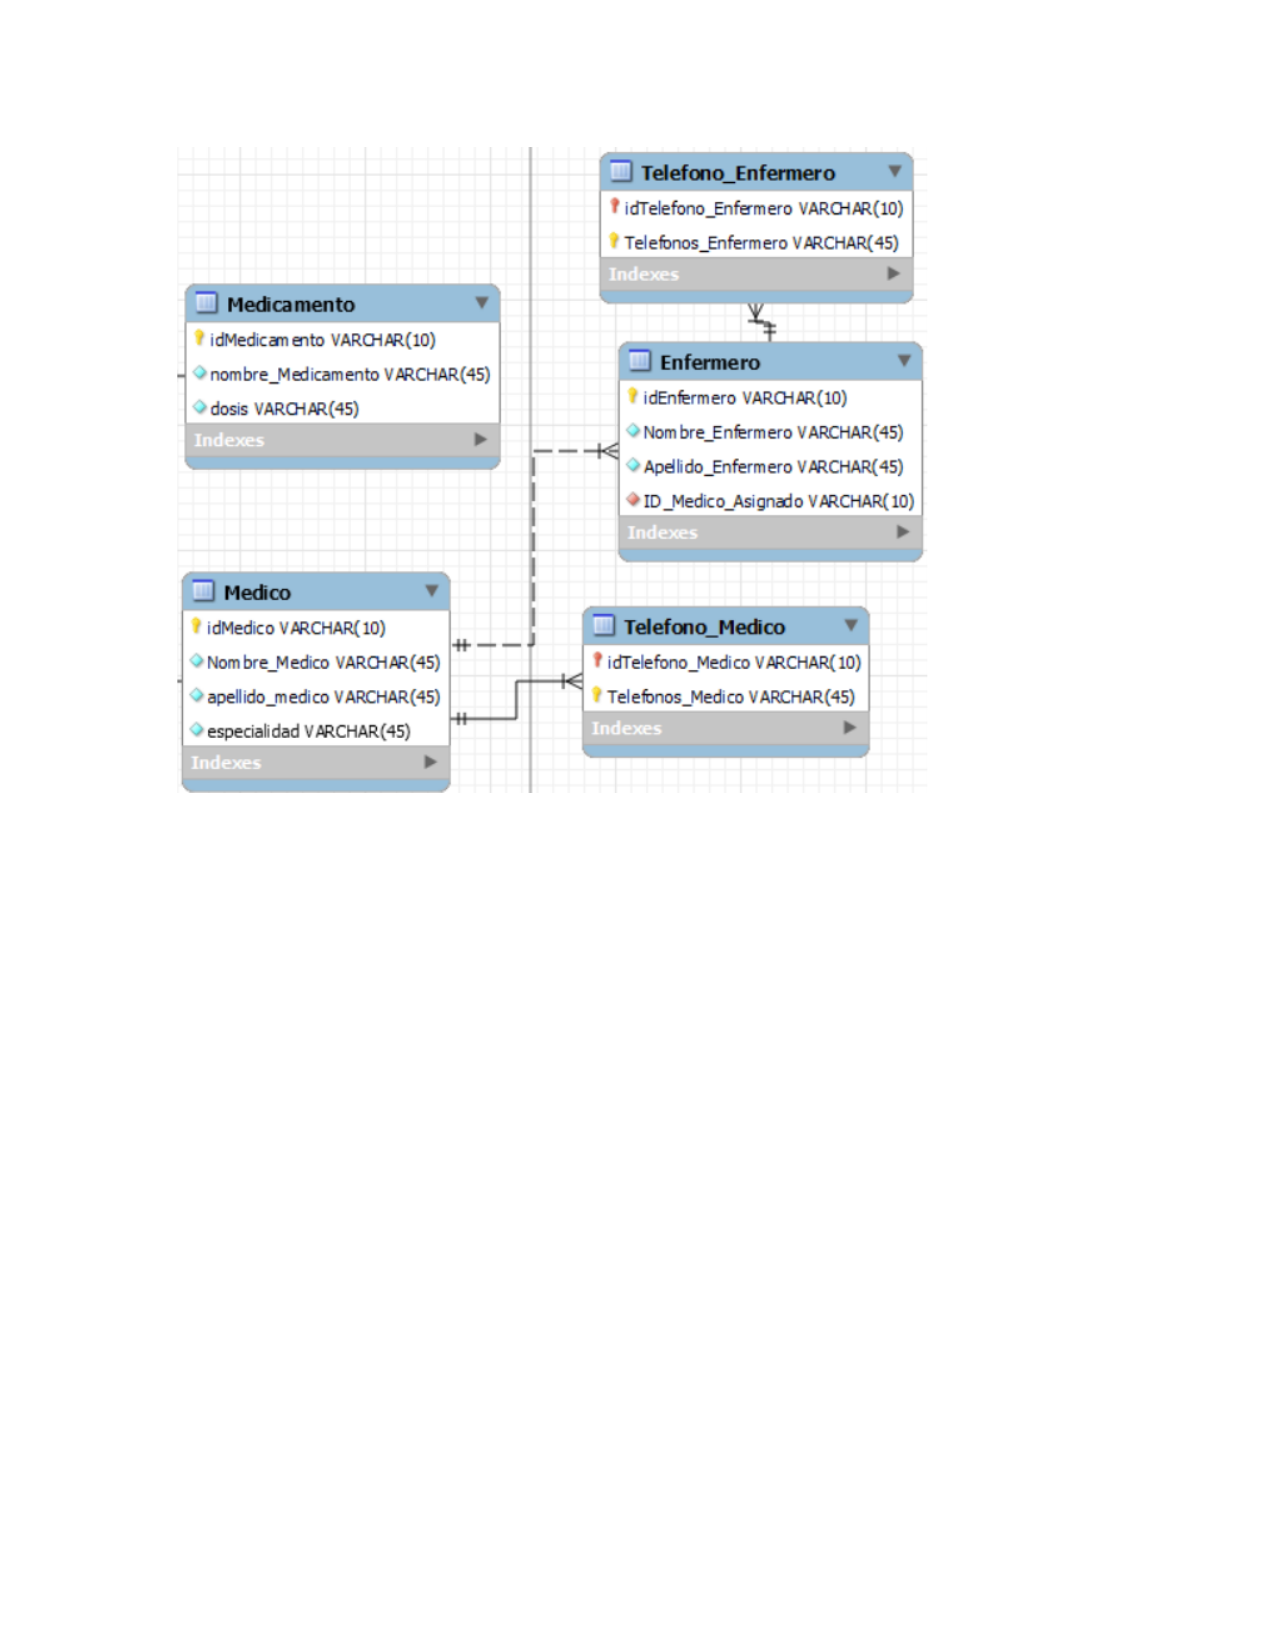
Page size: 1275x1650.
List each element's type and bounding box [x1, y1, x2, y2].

picture [177, 147, 928, 793]
